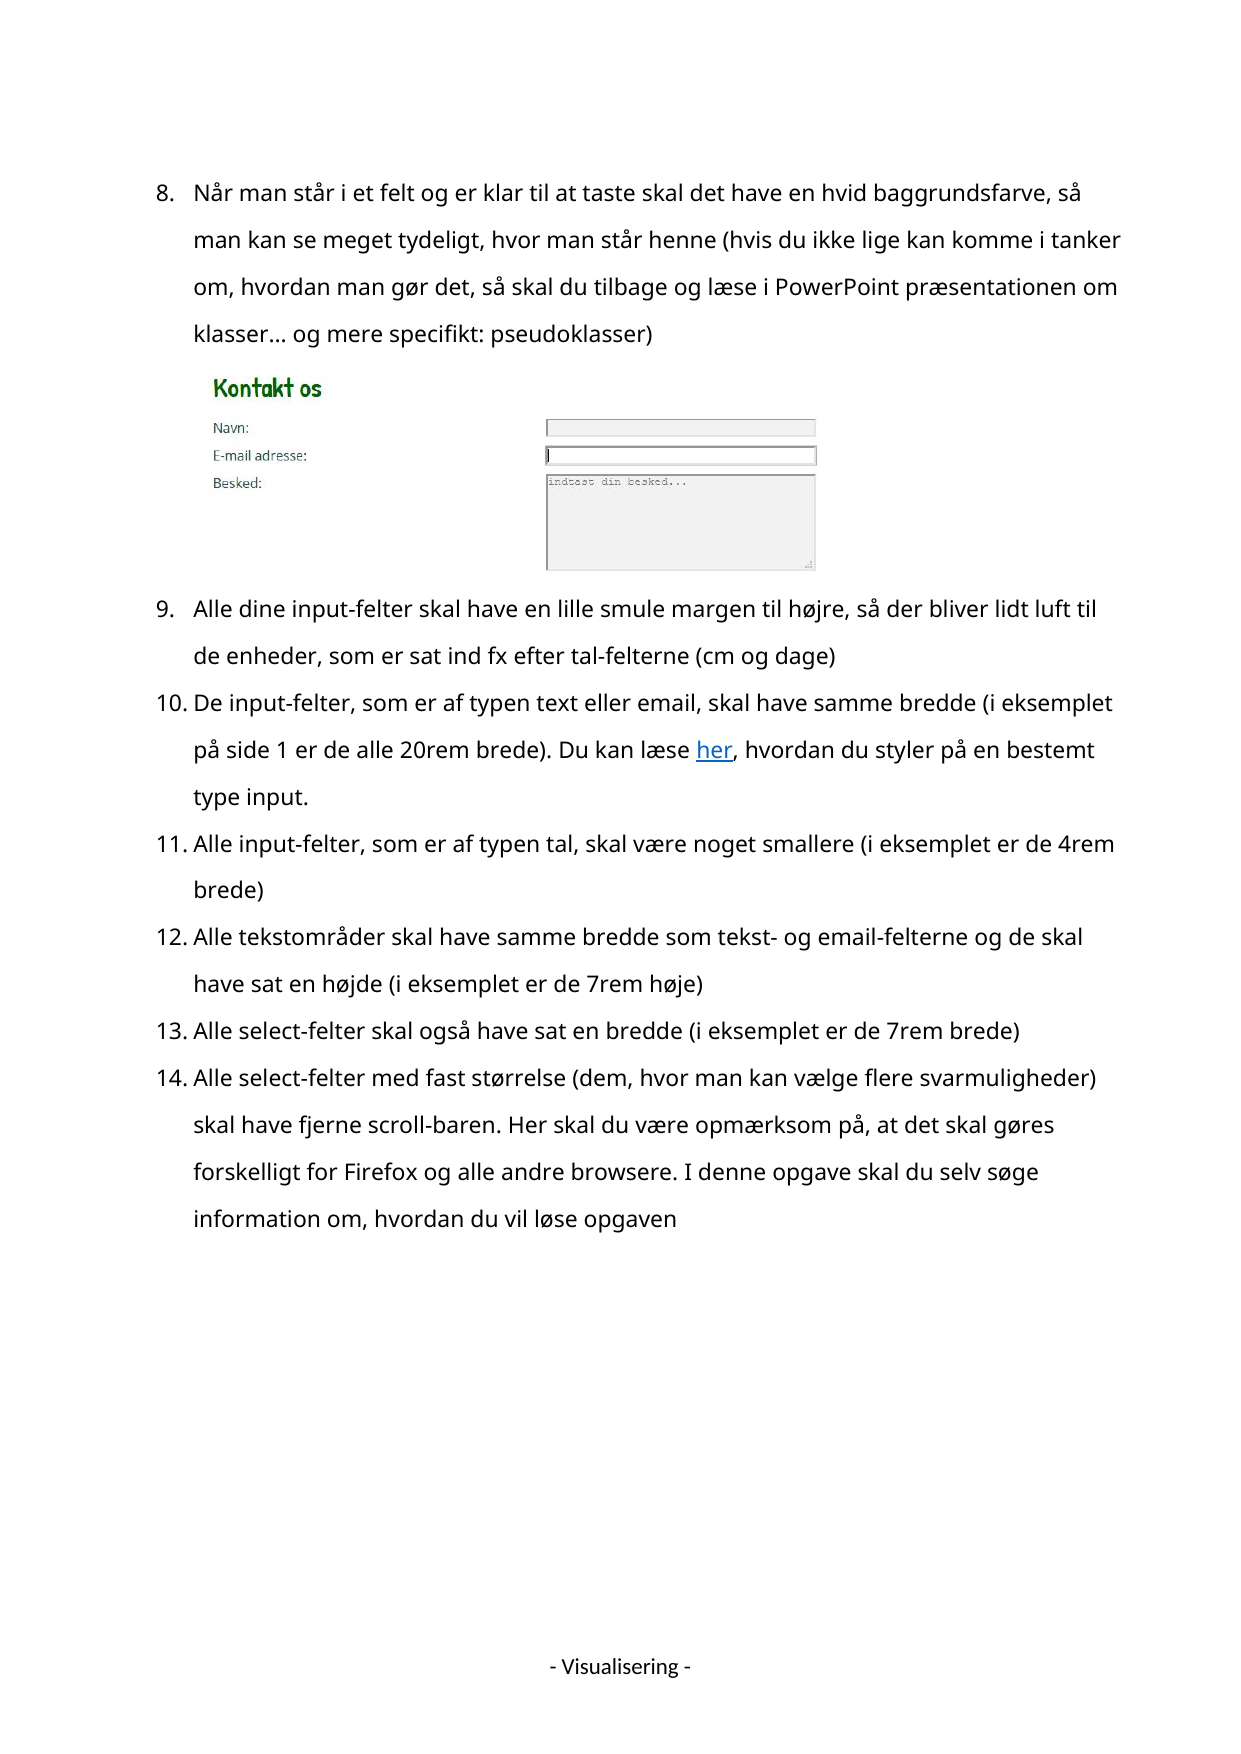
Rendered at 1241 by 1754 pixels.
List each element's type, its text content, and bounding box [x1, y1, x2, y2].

list Alle select-felter skal også have sat en bredde (i eksemplet er de 7rem brede) [156, 1015, 1122, 1046]
picture [193, 363, 827, 580]
list Alle tekstområder skal have samme bredde som tekst- og email-felterne og de skal have sat en højde (i eksemplet er de 7rem høje) [156, 921, 1122, 999]
list Alle dine input-felter skal have en lille smule margen til højre, så der bliver lidt luft til de enheder, som er sat ind fx efter tal-felterne (cm og dage) [156, 593, 1122, 671]
list Alle select-felter med fast størrelse (dem, hvor man kan vælge flere svarmuligheder) skal have fjerne scroll-baren. Her skal du være opmærksom på, at det skal gøres forskelligt for Firefox og alle andre browsere. I denne opgave skal du selv søge information om, hvordan du vil løse opgaven [156, 1062, 1122, 1234]
list De input-felter, som er af typen text eller email, skal have samme bredde (i eksemplet på side 1 er de alle 20rem brede). Du kan læse her, hvordan du styler på en bestemt type input. [156, 687, 1122, 812]
list Alle input-felter, som er af typen tal, skal være noget smallere (i eksemplet er de 4rem brede) [156, 827, 1122, 906]
